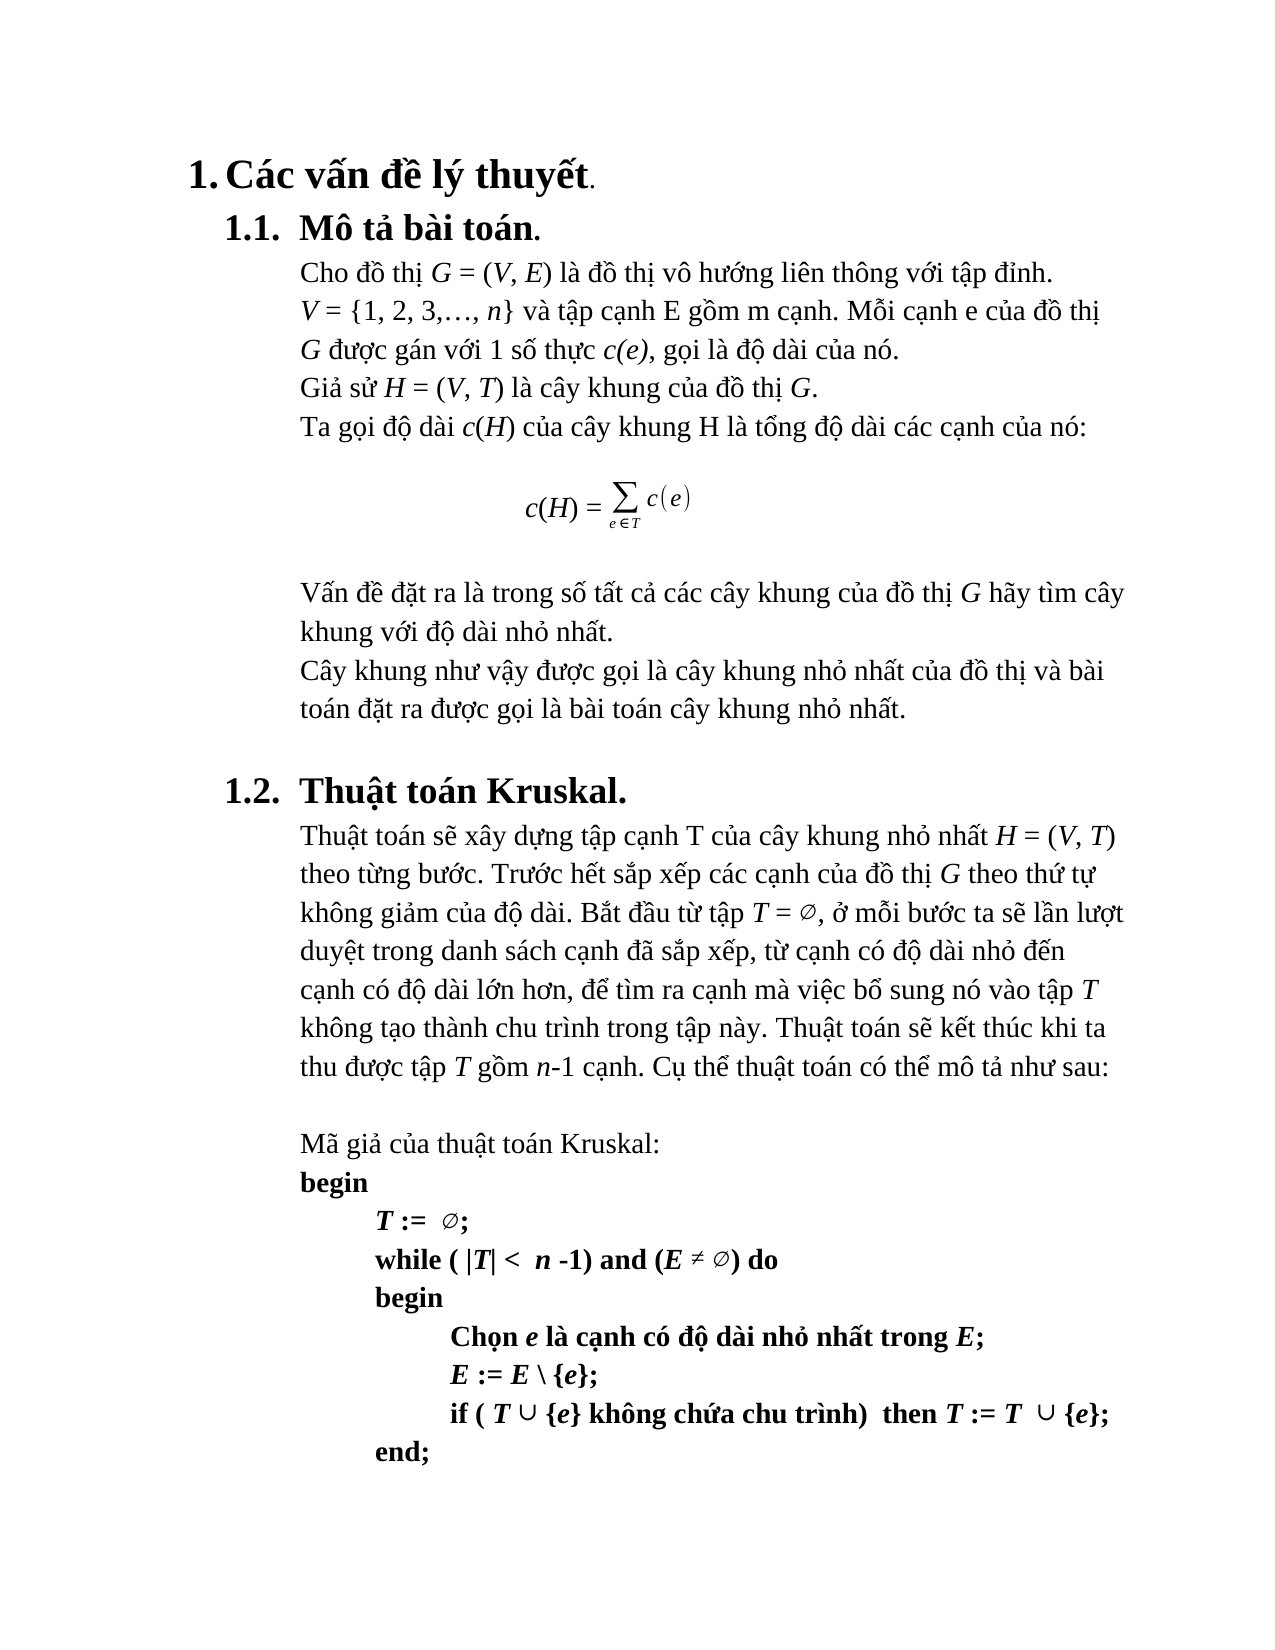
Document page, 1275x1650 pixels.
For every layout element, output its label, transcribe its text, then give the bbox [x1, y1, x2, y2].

list begin [300, 1280, 1125, 1314]
list Thuật toán sẽ xây dựng tập cạnh T của cây khung nhỏ nhất H = (V, T) theo từng bước. Trước hết sắp xếp các cạnh của đồ thị G theo thứ tự không giảm của độ dài. Bắt đầu từ tập T = , ở mỗi bước ta sẽ lần lượt duyệt trong danh sách cạnh đã sắp xếp, từ cạnh có độ dài nhỏ đến cạnh có độ dài lớn hơn, để tìm ra cạnh mà việc bổ sung nó vào tập T không tạo thành chu trình trong tập này. Thuật toán sẽ kết thúc khi ta thu được tập T gồm n-1 cạnh. Cụ thể thuật toán có thể mô tả như sau: [300, 818, 1125, 1083]
list Thuật toán Kruskal. [224, 768, 1125, 811]
list Mô tả bài toán. [224, 205, 1125, 248]
list while ( |T| < n -1) and (E ) do [300, 1242, 1125, 1275]
list begin [300, 1165, 1125, 1198]
list V = {1, 2, 3,…, n} và tập cạnh E gồm m cạnh. Mỗi cạnh e của đồ thị G được gán với 1 số thực c(e), gọi là độ dài của nó. [300, 293, 1125, 365]
list Mã giả của thuật toán Kruskal: [300, 1126, 1125, 1160]
list Cho đồ thị G = (V, E) là đồ thị vô hướng liên thông với tập đỉnh. [300, 255, 1125, 288]
list Chọn e là cạnh có độ dài nhỏ nhất trong E; [300, 1319, 1125, 1352]
list E := E \ {e}; [300, 1357, 1125, 1391]
list Giả sử H = (V, T) là cây khung của đồ thị G. [300, 370, 1125, 404]
list if ( T {e} không chứa chu trình) then T := T {e}; [300, 1396, 1125, 1429]
list Vấn đề đặt ra là trong số tất cả các cây khung của đồ thị G hãy tìm cây khung với độ dài nhỏ nhất. [300, 576, 1125, 648]
list Các vấn đề lý thuyết. [187, 150, 1125, 198]
list Ta gọi độ dài c(H) của cây khung H là tổng độ dài các cạnh của nó: [300, 409, 1125, 442]
list T := ; [300, 1203, 1125, 1237]
list c(H) = [450, 481, 1125, 532]
list end; [300, 1434, 1125, 1468]
list Cây khung như vậy được gọi là cây khung nhỏ nhất của đồ thị và bài toán đặt ra được gọi là bài toán cây khung nhỏ nhất. [300, 653, 1125, 725]
